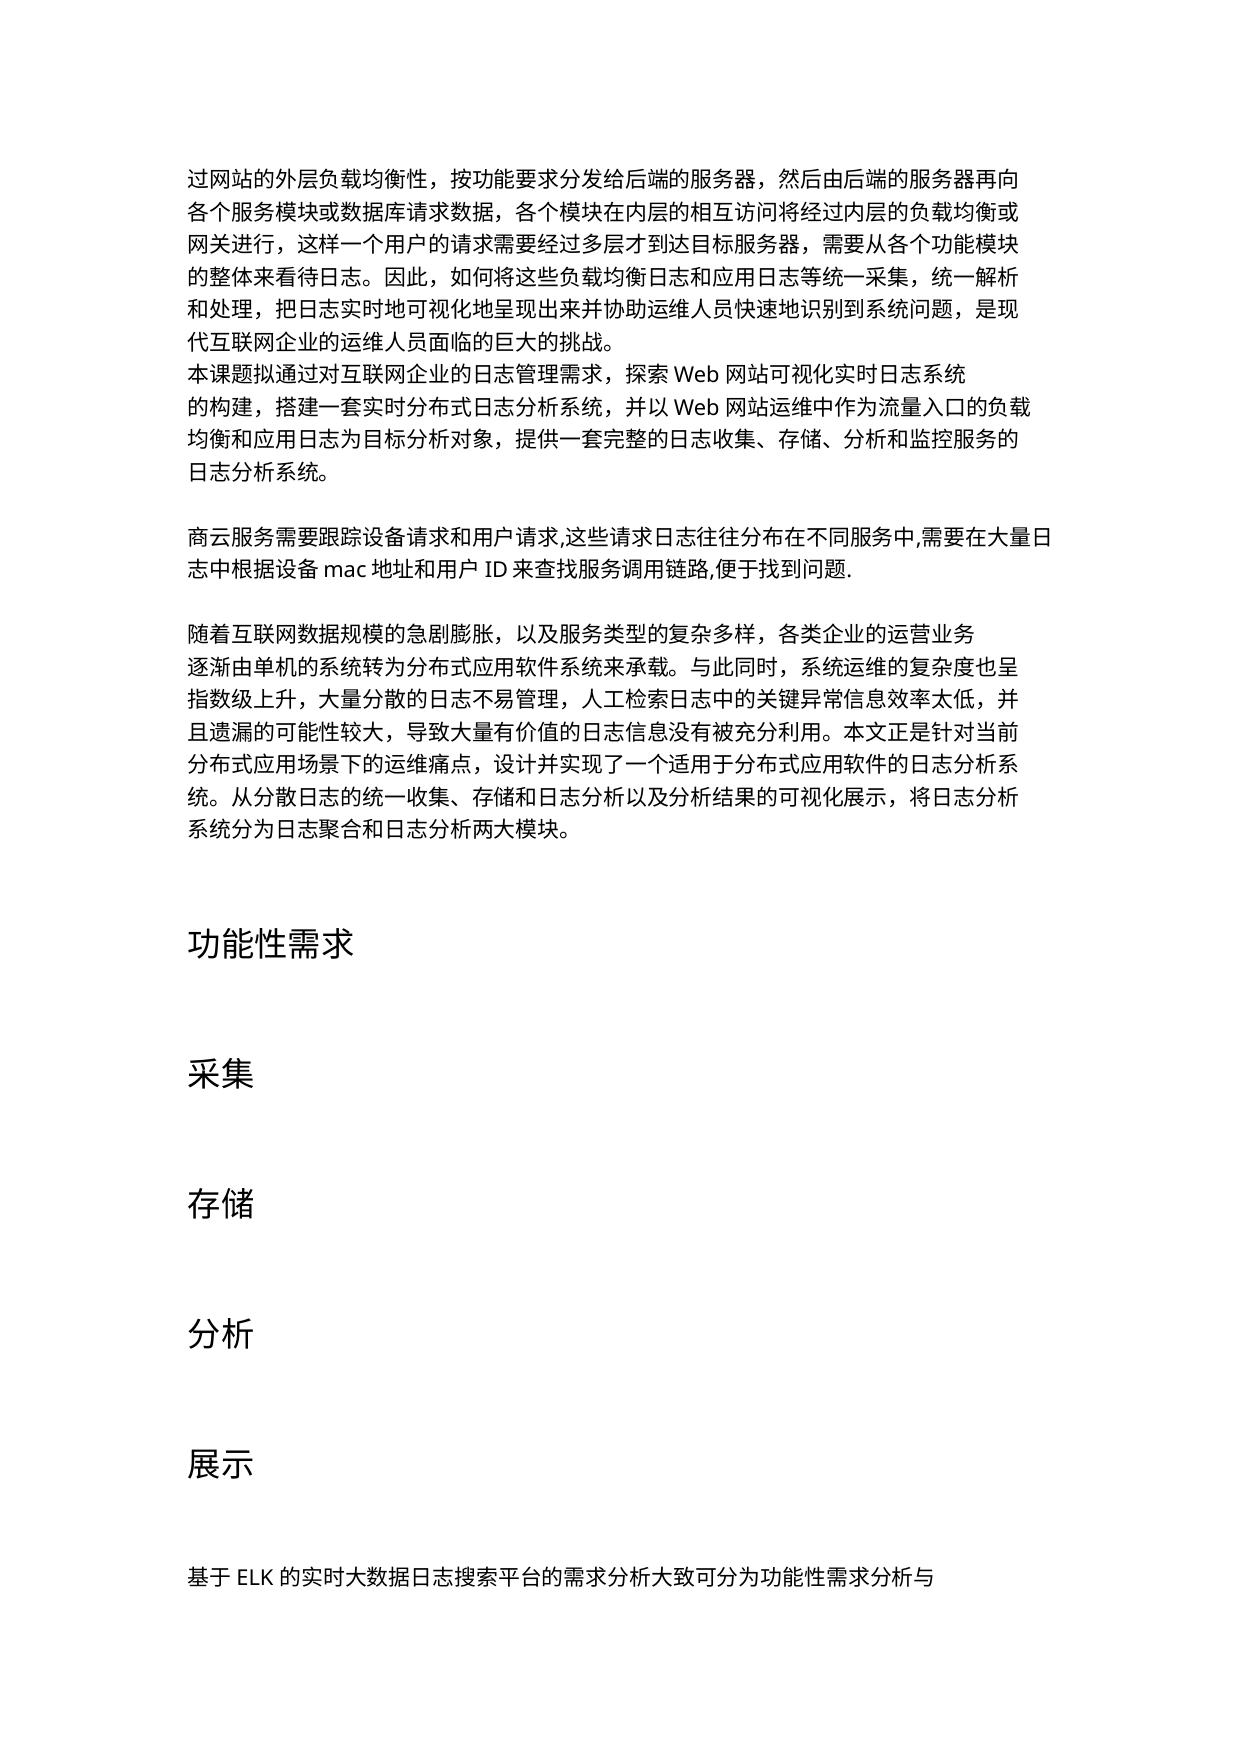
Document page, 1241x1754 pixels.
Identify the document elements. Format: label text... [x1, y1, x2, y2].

text 存储 [187, 1169, 1053, 1234]
text 日志分析系统。 [187, 454, 1053, 487]
text 系统分为日志聚合和日志分析两大模块。 [187, 812, 1053, 844]
text 分析 [187, 1299, 1053, 1364]
text 分布式应用场景下的运维痛点，设计并实现了一个适用于分布式应用软件的日志分析系 [187, 747, 1053, 779]
text 各个服务模块或数据库请求数据，各个模块在内层的相互访问将经过内层的负载均衡或 [187, 194, 1053, 227]
text 的整体来看待日志。因此，如何将这些负载均衡日志和应用日志等统一采集，统一解析 [187, 259, 1053, 292]
text 采集 [187, 1039, 1053, 1104]
text 代互联网企业的运维人员面临的巨大的挑战。 [187, 324, 1053, 357]
text 网关进行，这样一个用户的请求需要经过多层才到达目标服务器，需要从各个功能模块 [187, 227, 1053, 259]
text 统。从分散日志的统一收集、存储和日志分析以及分析结果的可视化展示，将日志分析 [187, 779, 1053, 812]
text 的构建，搭建一套实时分布式日志分析系统，并以 Web 网站运维中作为流量入口的负载 [187, 389, 1053, 422]
text 均衡和应用日志为目标分析对象，提供一套完整的日志收集、存储、分析和监控服务的 [187, 422, 1053, 454]
text 指数级上升，大量分散的日志不易管理，人工检索日志中的关键异常信息效率太低，并 [187, 682, 1053, 714]
text 过网站的外层负载均衡性，按功能要求分发给后端的服务器，然后由后端的服务器再向 [187, 162, 1053, 194]
text 且遗漏的可能性较大，导致大量有价值的日志信息没有被充分利用。本文正是针对当前 [187, 714, 1053, 747]
text 随着互联网数据规模的急剧膨胀，以及服务类型的复杂多样，各类企业的运营业务 [187, 617, 1053, 649]
text 逐渐由单机的系统转为分布式应用软件系统来承载。与此同时，系统运维的复杂度也呈 [187, 649, 1053, 682]
text 展示 [187, 1429, 1053, 1494]
text 基于 ELK 的实时大数据日志搜索平台的需求分析大致可分为功能性需求分析与 [187, 1559, 1053, 1592]
text 功能性需求 [187, 909, 1053, 974]
text 商云服务需要跟踪设备请求和用户请求,这些请求日志往往分布在不同服务中,需要在大量日志中根据设备mac地址和用户ID来查找服务调用链路,便于找到问题. [187, 519, 1053, 584]
text 本课题拟通过对互联网企业的日志管理需求，探索 Web 网站可视化实时日志系统 [187, 357, 1053, 389]
text 和处理，把日志实时地可视化地呈现出来并协助运维人员快速地识别到系统问题，是现 [187, 292, 1053, 324]
